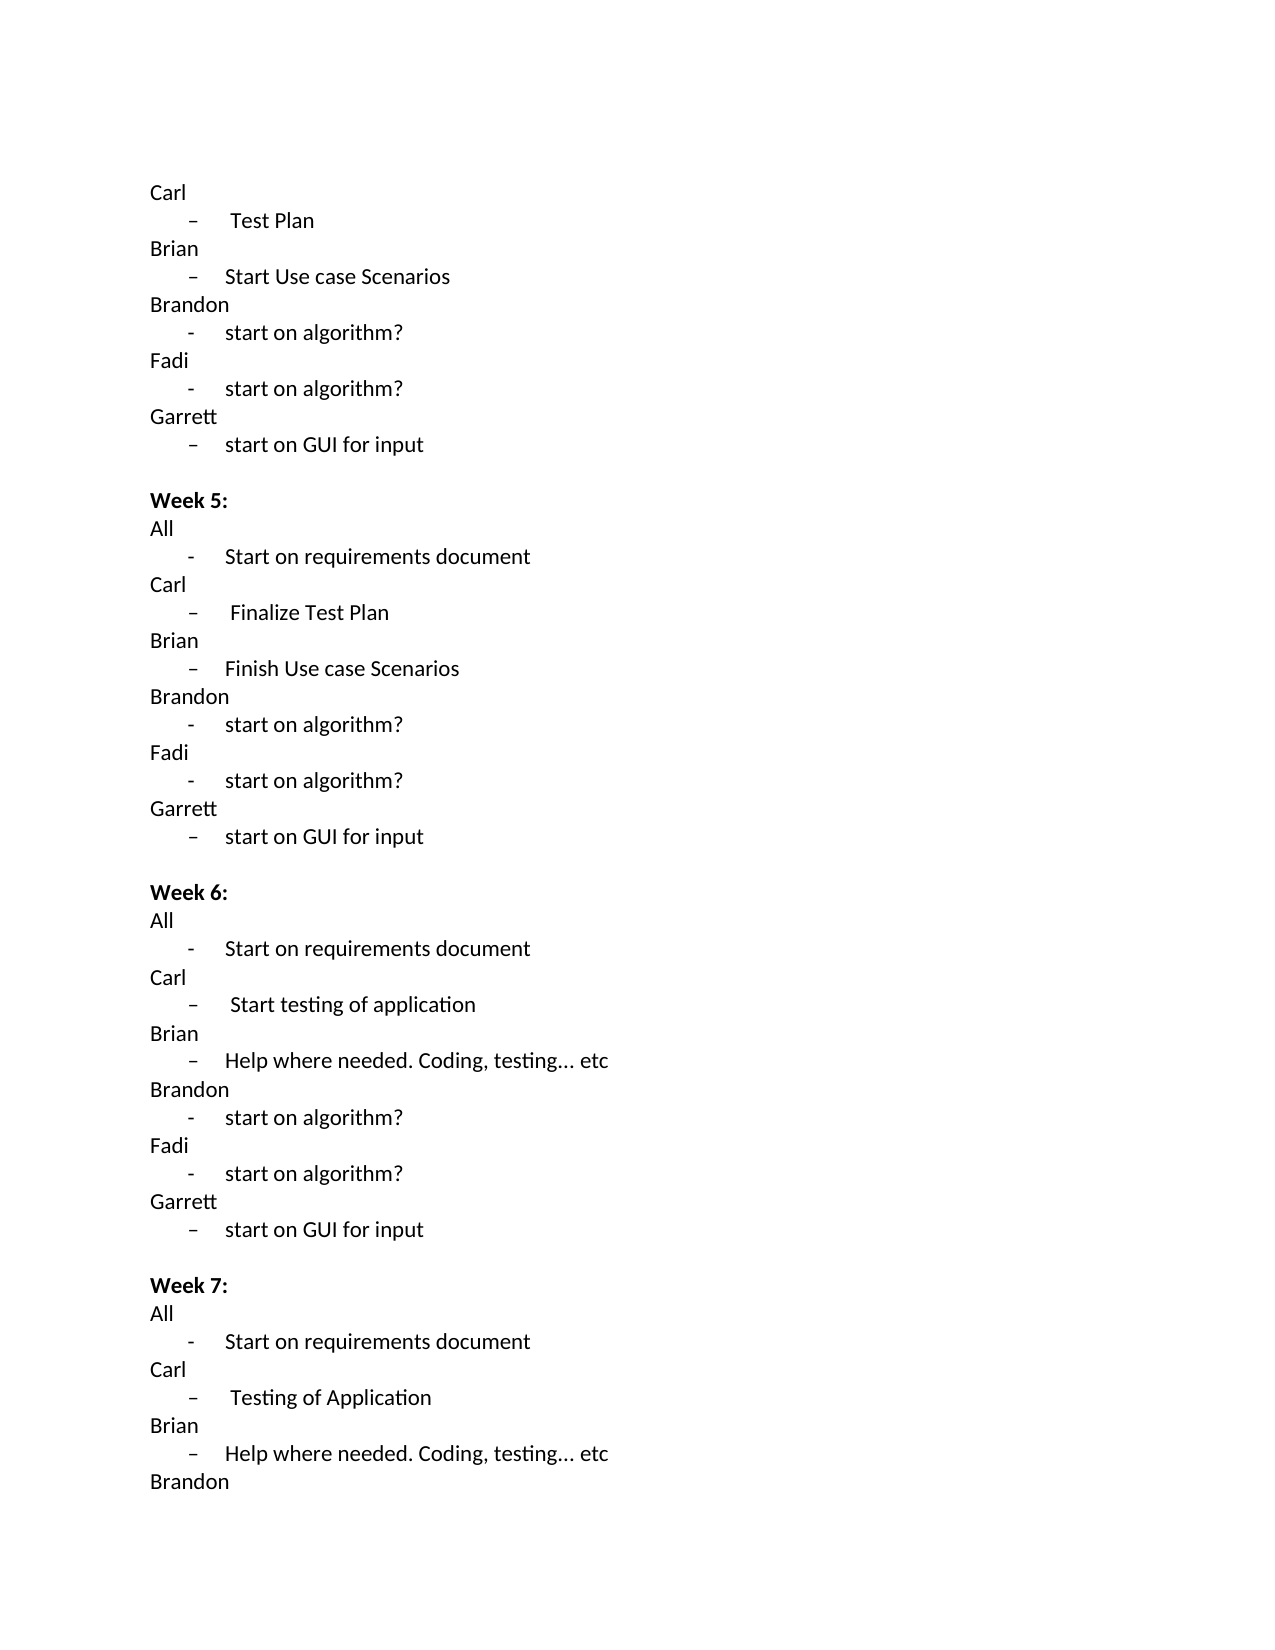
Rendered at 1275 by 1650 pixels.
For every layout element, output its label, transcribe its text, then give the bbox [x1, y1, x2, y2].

text Brandon [150, 1075, 1125, 1103]
list start on algorithm? [187, 318, 1125, 346]
text All [150, 1299, 1125, 1327]
text Fadi [150, 346, 1125, 374]
list start on algorithm? [187, 374, 1125, 402]
text Carl [150, 1355, 1125, 1383]
list Testing of Application [187, 1383, 1125, 1411]
list Start on requirements document [187, 934, 1125, 963]
list Start on requirements document [187, 542, 1125, 570]
list Start testing of application [187, 991, 1125, 1019]
text Garrett [150, 1187, 1125, 1215]
text Brandon [150, 1467, 1125, 1495]
text Garrett [150, 794, 1125, 822]
list Finalize Test Plan [187, 598, 1125, 626]
list Test Plan [187, 206, 1125, 234]
text Week 6: [150, 878, 1125, 907]
text Brian [150, 234, 1125, 262]
list start on GUI for input [187, 1215, 1125, 1243]
list Help where needed. Coding, testing... etc [187, 1439, 1125, 1467]
list start on GUI for input [187, 822, 1125, 851]
text All [150, 514, 1125, 542]
list Start Use case Scenarios [187, 262, 1125, 290]
text Week 5: [150, 486, 1125, 514]
list start on algorithm? [187, 1159, 1125, 1187]
text Carl [150, 178, 1125, 206]
text Garrett [150, 402, 1125, 430]
text Brian [150, 626, 1125, 654]
list start on algorithm? [187, 1103, 1125, 1131]
text Brian [150, 1019, 1125, 1047]
text All [150, 907, 1125, 934]
text Fadi [150, 1131, 1125, 1159]
text Brandon [150, 290, 1125, 318]
list Start on requirements document [187, 1327, 1125, 1355]
text Carl [150, 570, 1125, 598]
list Finish Use case Scenarios [187, 654, 1125, 682]
text Brian [150, 1411, 1125, 1439]
text Fadi [150, 738, 1125, 766]
text Carl [150, 963, 1125, 991]
list start on algorithm? [187, 710, 1125, 738]
list start on algorithm? [187, 766, 1125, 794]
text Week 7: [150, 1271, 1125, 1299]
list start on GUI for input [187, 430, 1125, 458]
list Help where needed. Coding, testing... etc [187, 1047, 1125, 1075]
text Brandon [150, 682, 1125, 710]
